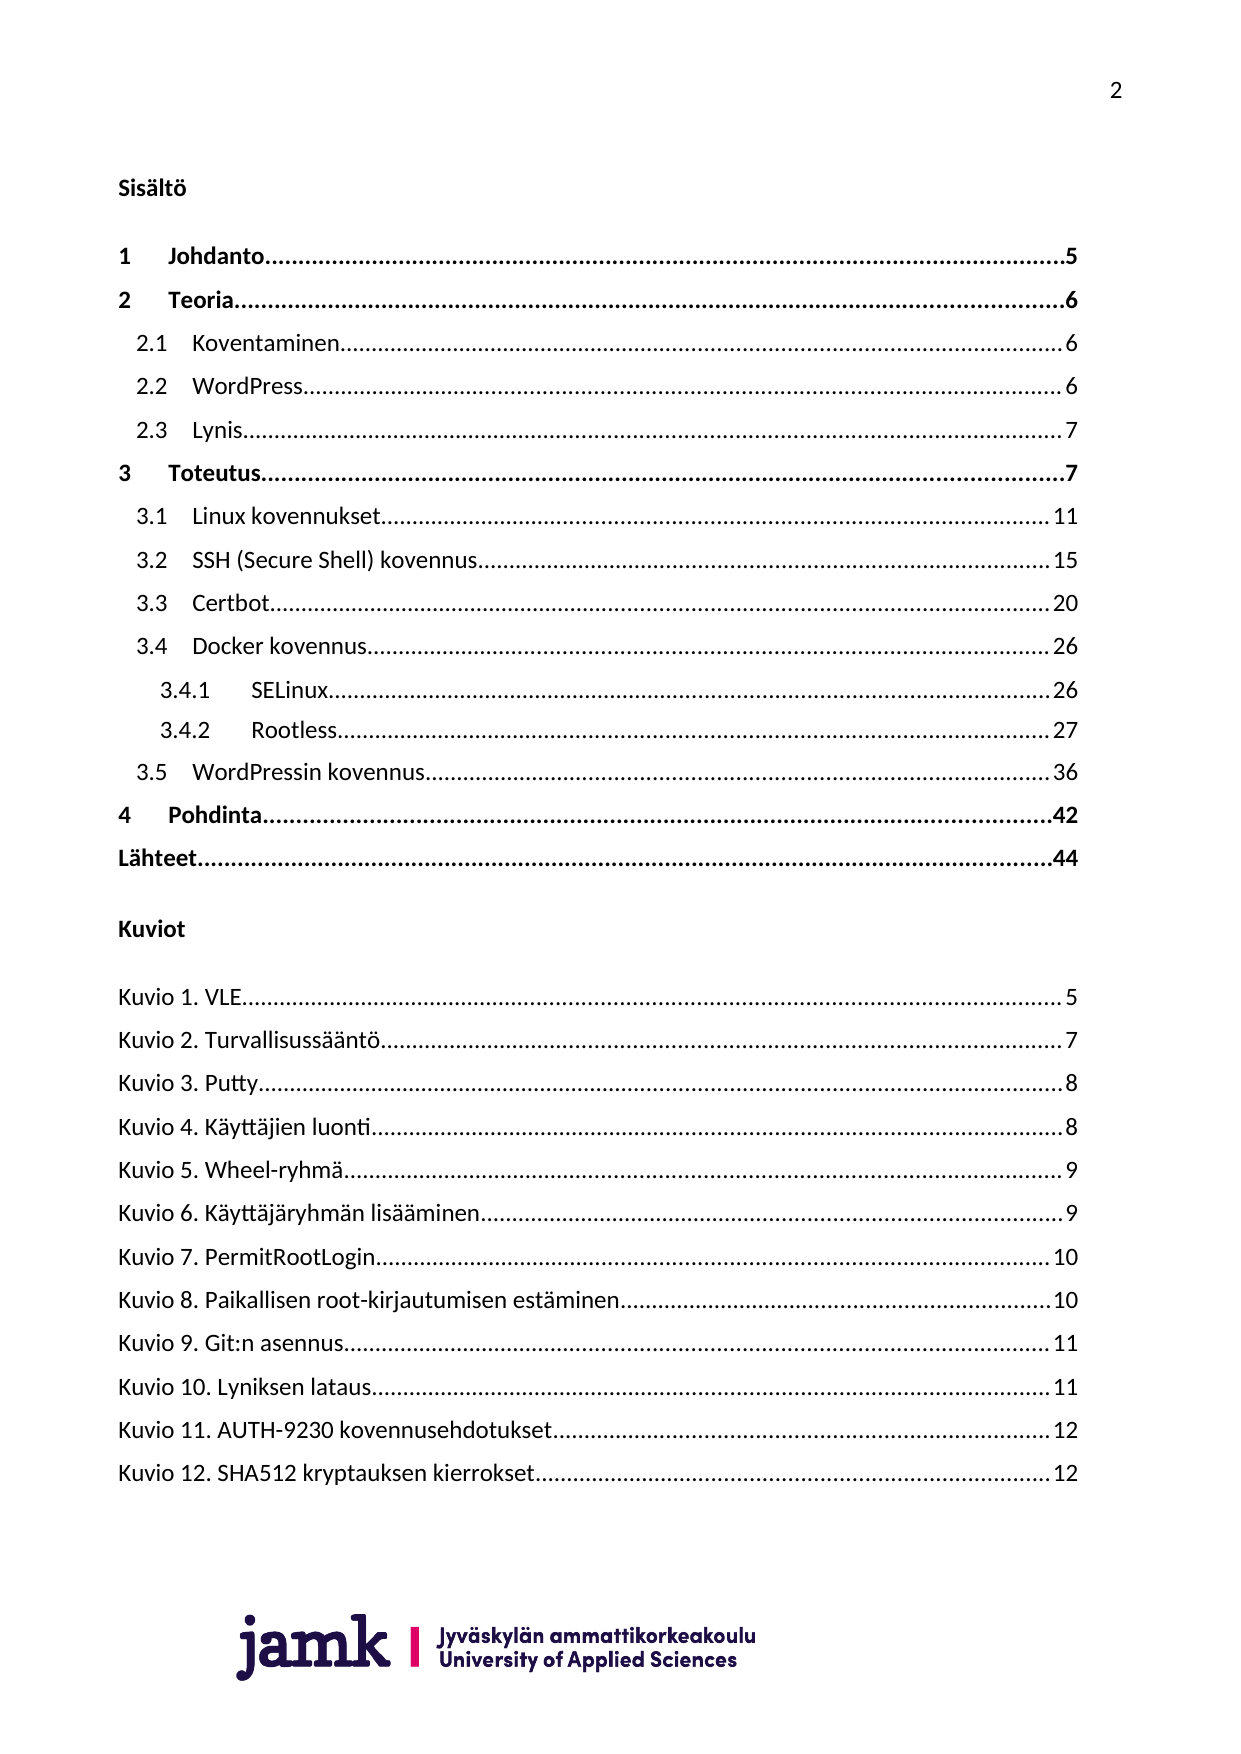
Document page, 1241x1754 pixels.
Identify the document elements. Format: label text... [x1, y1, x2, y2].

text Kuvio 4. Käyttäjien luonti 8 [118, 1111, 1122, 1141]
text 4 Pohdinta 42 [118, 799, 1122, 829]
text 1 Johdanto 5 [118, 240, 1122, 271]
text Kuvio 8. Paikallisen root-kirjautumisen estäminen 10 [118, 1284, 1122, 1314]
text 2.2 WordPress 6 [136, 370, 1122, 401]
text 2.3 Lynis 7 [136, 414, 1122, 444]
text Kuvio 7. PermitRootLogin 10 [118, 1241, 1122, 1271]
text 3.4 Docker kovennus 26 [136, 630, 1122, 661]
picture [236, 1614, 755, 1681]
text 3 Toteutus 7 [118, 457, 1122, 488]
text 3.1 Linux kovennukset 11 [136, 500, 1122, 531]
text 3.2 SSH (Secure Shell) kovennus 15 [136, 544, 1122, 574]
text Kuvio 1. VLE 5 [118, 981, 1122, 1011]
text Kuvio 10. Lyniksen lataus 11 [118, 1371, 1122, 1401]
text Kuvio 2. Turvallisussääntö 7 [118, 1024, 1122, 1054]
text Kuvio 9. Git:n asennus 11 [118, 1327, 1122, 1358]
text Lähteet 44 [118, 842, 1122, 873]
text 3.4.2 Rootless 27 [159, 715, 1122, 745]
text Kuviot [118, 913, 1122, 943]
text Sisältö [118, 172, 1122, 203]
text 3.4.1 SELinux 26 [159, 674, 1122, 704]
text Kuvio 6. Käyttäjäryhmän lisääminen 9 [118, 1197, 1122, 1228]
text Kuvio 3. Putty 8 [118, 1067, 1122, 1098]
text Kuvio 12. SHA512 kryptauksen kierrokset 12 [118, 1457, 1122, 1488]
text 3.5 WordPressin kovennus 36 [136, 756, 1122, 786]
text Kuvio 5. Wheel-ryhmä 9 [118, 1154, 1122, 1184]
text 2 Teoria 6 [118, 284, 1122, 314]
text 2.1 Koventaminen 6 [136, 327, 1122, 358]
text 3.3 Certbot 20 [136, 587, 1122, 618]
text Kuvio 11. AUTH-9230 kovennusehdotukset 12 [118, 1414, 1122, 1444]
